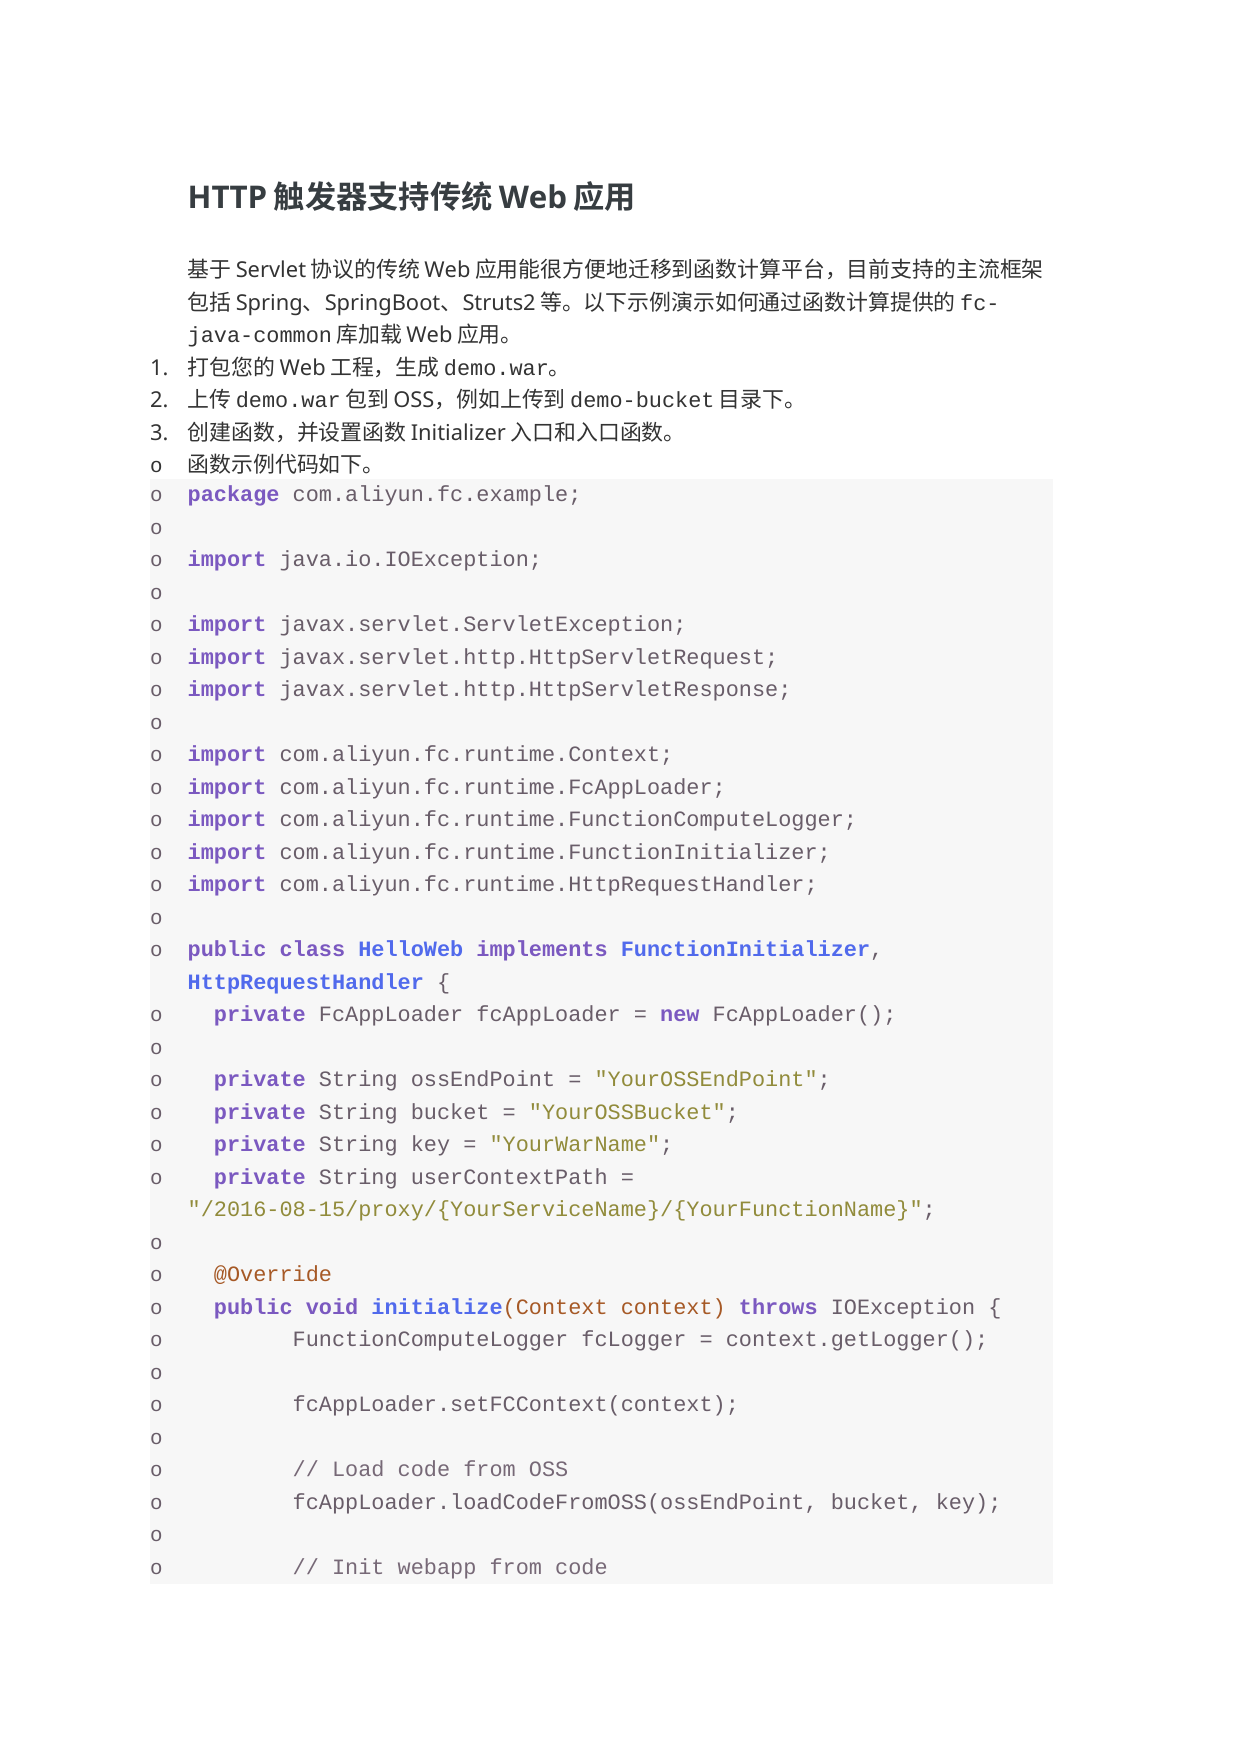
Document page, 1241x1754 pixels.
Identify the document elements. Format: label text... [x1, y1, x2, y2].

list import javax.servlet.http.HttpServletResponse; [150, 674, 1053, 707]
text HTTP触发器支持传统Web应用 [187, 162, 1053, 227]
list import com.aliyun.fc.runtime.Context; [150, 739, 1053, 772]
list import javax.servlet.http.HttpServletRequest; [150, 642, 1053, 674]
list private String userContextPath = "/2016-08-15/proxy/{YourServiceName}/{YourFunctionName}"; [150, 1162, 1053, 1227]
list import java.io.IOException; [150, 544, 1053, 577]
list 上传demo.war包到OSS，例如上传到demo-bucket目录下。 [150, 382, 1053, 414]
list fcAppLoader.setFCContext(context); [150, 1389, 1053, 1422]
list @Override [150, 1259, 1053, 1292]
list import com.aliyun.fc.runtime.FcAppLoader; [150, 772, 1053, 804]
list import javax.servlet.ServletException; [150, 609, 1053, 642]
list private String ossEndPoint = "YourOSSEndPoint"; [150, 1064, 1053, 1097]
list import com.aliyun.fc.runtime.FunctionComputeLogger; [150, 804, 1053, 837]
list 打包您的Web工程，生成demo.war。 [150, 349, 1053, 382]
list public class HelloWeb implements FunctionInitializer, HttpRequestHandler { [150, 934, 1053, 999]
list fcAppLoader.loadCodeFromOSS(ossEndPoint, bucket, key); [150, 1487, 1053, 1519]
list private FcAppLoader fcAppLoader = new FcAppLoader(); [150, 999, 1053, 1032]
list // Init webapp from code [150, 1552, 1053, 1584]
list 函数示例代码如下。 [150, 447, 1053, 479]
list private String bucket = "YourOSSBucket"; [150, 1097, 1053, 1129]
list import com.aliyun.fc.runtime.HttpRequestHandler; [150, 869, 1053, 902]
list public void initialize(Context context) throws IOException { [150, 1292, 1053, 1324]
list // Load code from OSS [150, 1454, 1053, 1487]
list package com.aliyun.fc.example; [150, 479, 1053, 512]
list private String key = "YourWarName"; [150, 1129, 1053, 1162]
list FunctionComputeLogger fcLogger = context.getLogger(); [150, 1324, 1053, 1357]
list import com.aliyun.fc.runtime.FunctionInitializer; [150, 837, 1053, 869]
text 基于Servlet协议的传统Web应用能很方便地迁移到函数计算平台，目前支持的主流框架包括Spring、SpringBoot、Struts2等。以下示例演示如何通过函数计算提供的fc-java-common库加载Web应用。 [187, 252, 1053, 349]
list 创建函数，并设置函数Initializer入口和入口函数。 [150, 414, 1053, 447]
